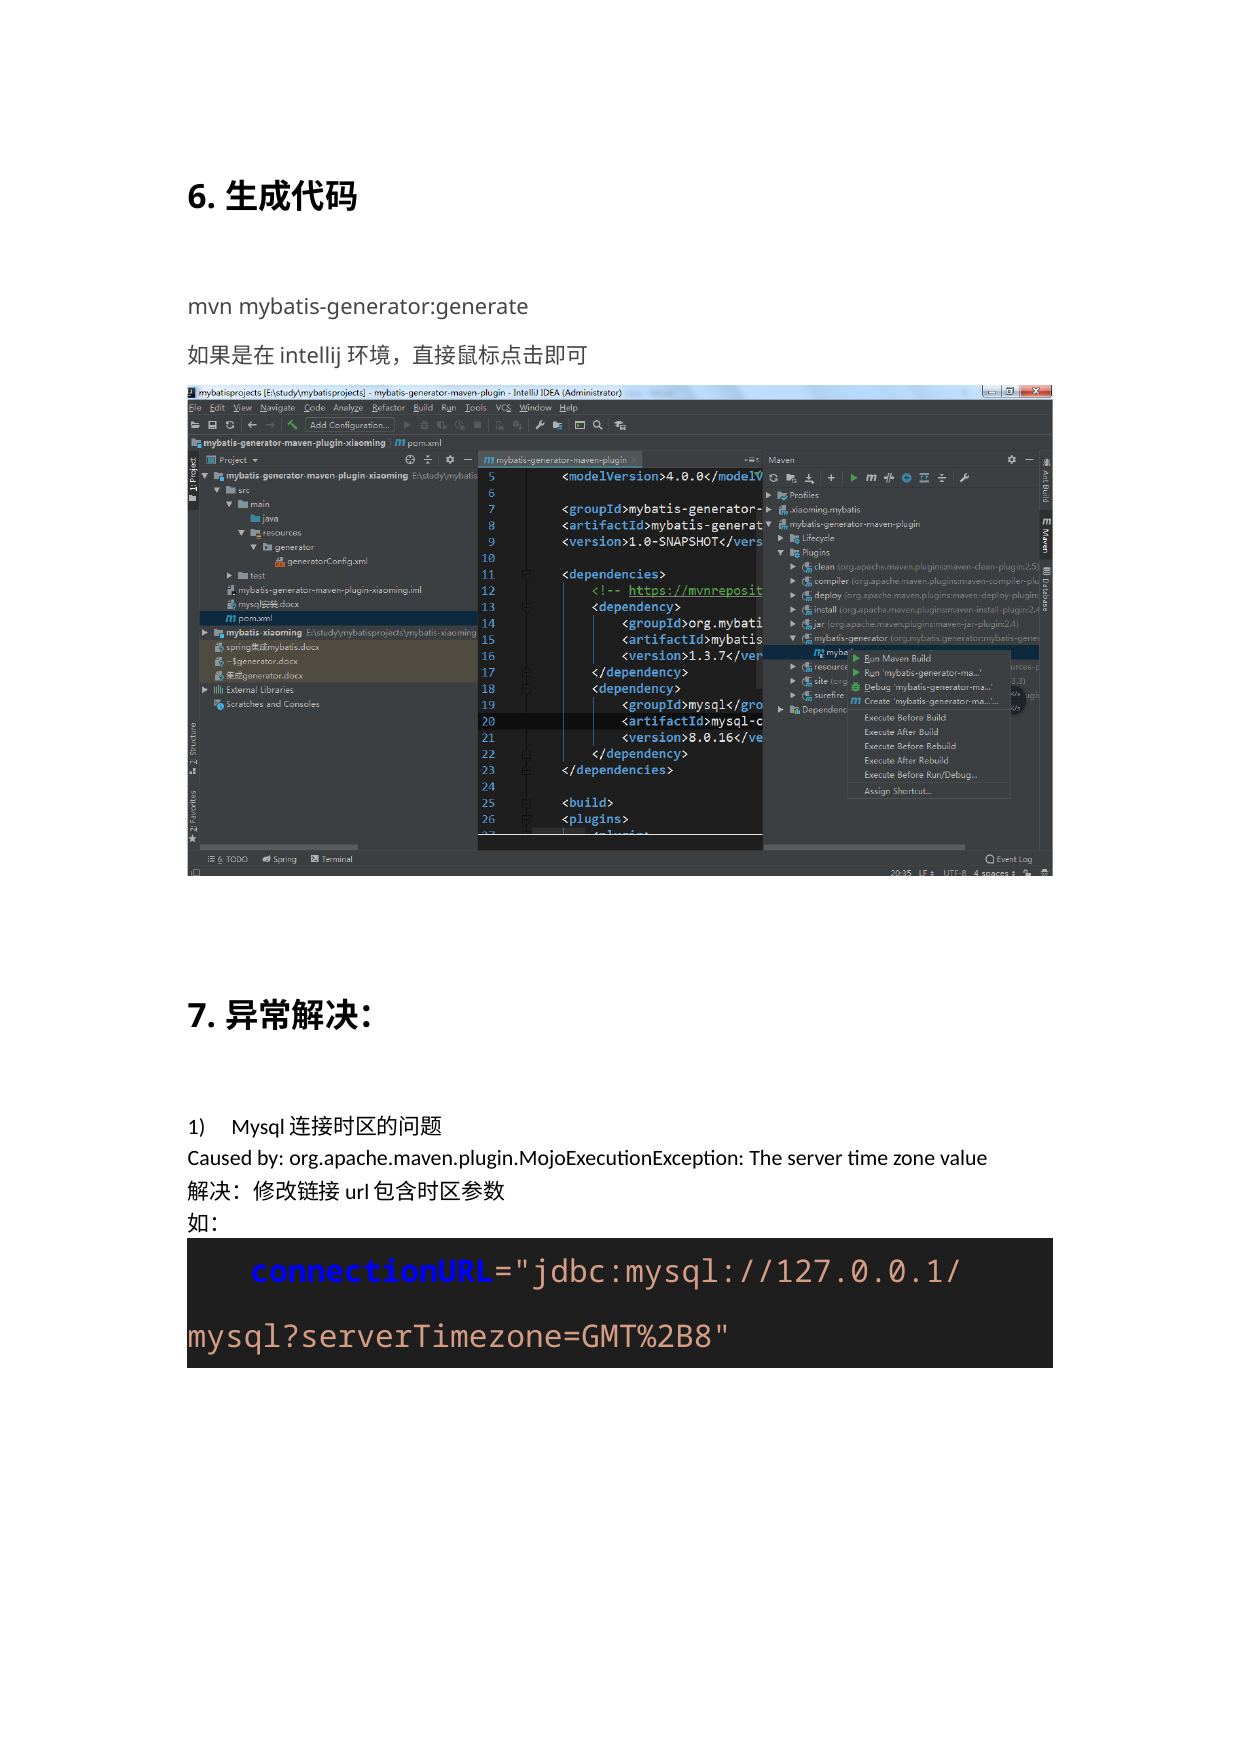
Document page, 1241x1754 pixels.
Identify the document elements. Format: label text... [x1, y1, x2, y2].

text 如果是在intellij 环境，直接鼠标点击即可 [187, 337, 1053, 370]
list Mysql连接时区的问题 [187, 1108, 1053, 1141]
text 解决：修改链接url包含时区参数 [187, 1173, 1053, 1206]
text connectionURL="jdbc:mysql://127.0.0.1/mysql?serverTimezone=GMT%2B8" [187, 1238, 1053, 1368]
text Caused by: org.apache.maven.plugin.MojoExecutionException: The server time zone value [187, 1141, 1053, 1173]
subtitle 生成代码 [187, 162, 1053, 227]
text mvn mybatis-generator:generate [187, 289, 1053, 322]
text 如： [187, 1206, 1053, 1238]
picture [187, 385, 1053, 876]
subtitle 异常解决： [187, 981, 1053, 1046]
